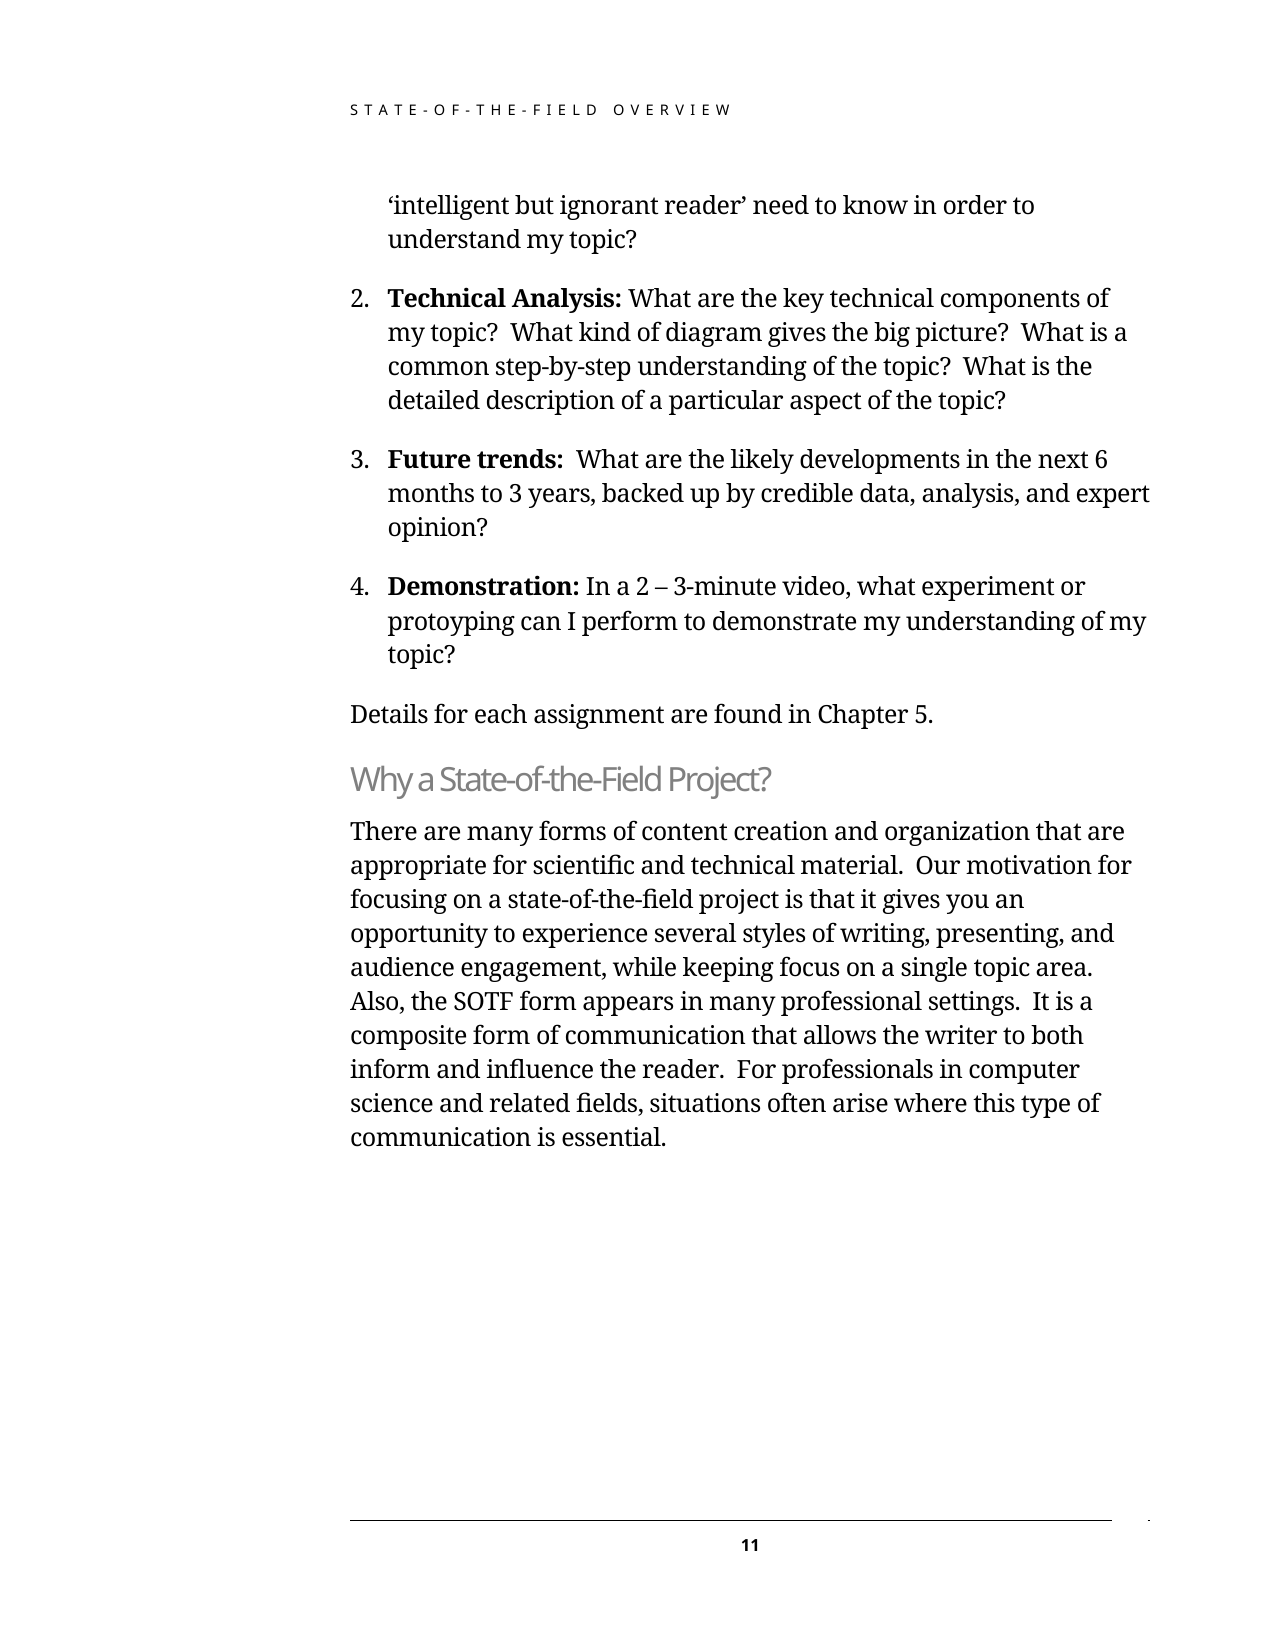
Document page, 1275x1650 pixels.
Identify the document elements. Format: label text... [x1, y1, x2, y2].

text There are many forms of content creation and organization that are appropriate for scientific and technical material. Our motivation for focusing on a state-of-the-field project is that it gives you an opportunity to experience several styles of writing, presenting, and audience engagement, while keeping focus on a single topic area. Also, the SOTF form appears in many professional settings. It is a composite form of communication that allows the writer to both inform and influence the reader. For professionals in computer science and related fields, situations often arise where this type of communication is essential. [350, 813, 1150, 1154]
text Details for each assignment are found in Chapter 5. [350, 696, 1150, 730]
list Future trends: What are the likely developments in the next 6 months to 3 years, backed up by credible data, analysis, and expert opinion? [350, 442, 1150, 544]
list Technical Analysis: What are the key technical components of my topic? What kind of diagram gives the big picture? What is a common step-by-step understanding of the topic? What is the detailed description of a particular aspect of the topic? [350, 281, 1150, 417]
subtitle Why a State-of-the-Field Project? [350, 755, 1150, 801]
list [350, 187, 1150, 256]
list Demonstration: In a 2 – 3-minute video, what experiment or protoyping can I perform to demonstrate my understanding of my topic? [350, 569, 1150, 671]
